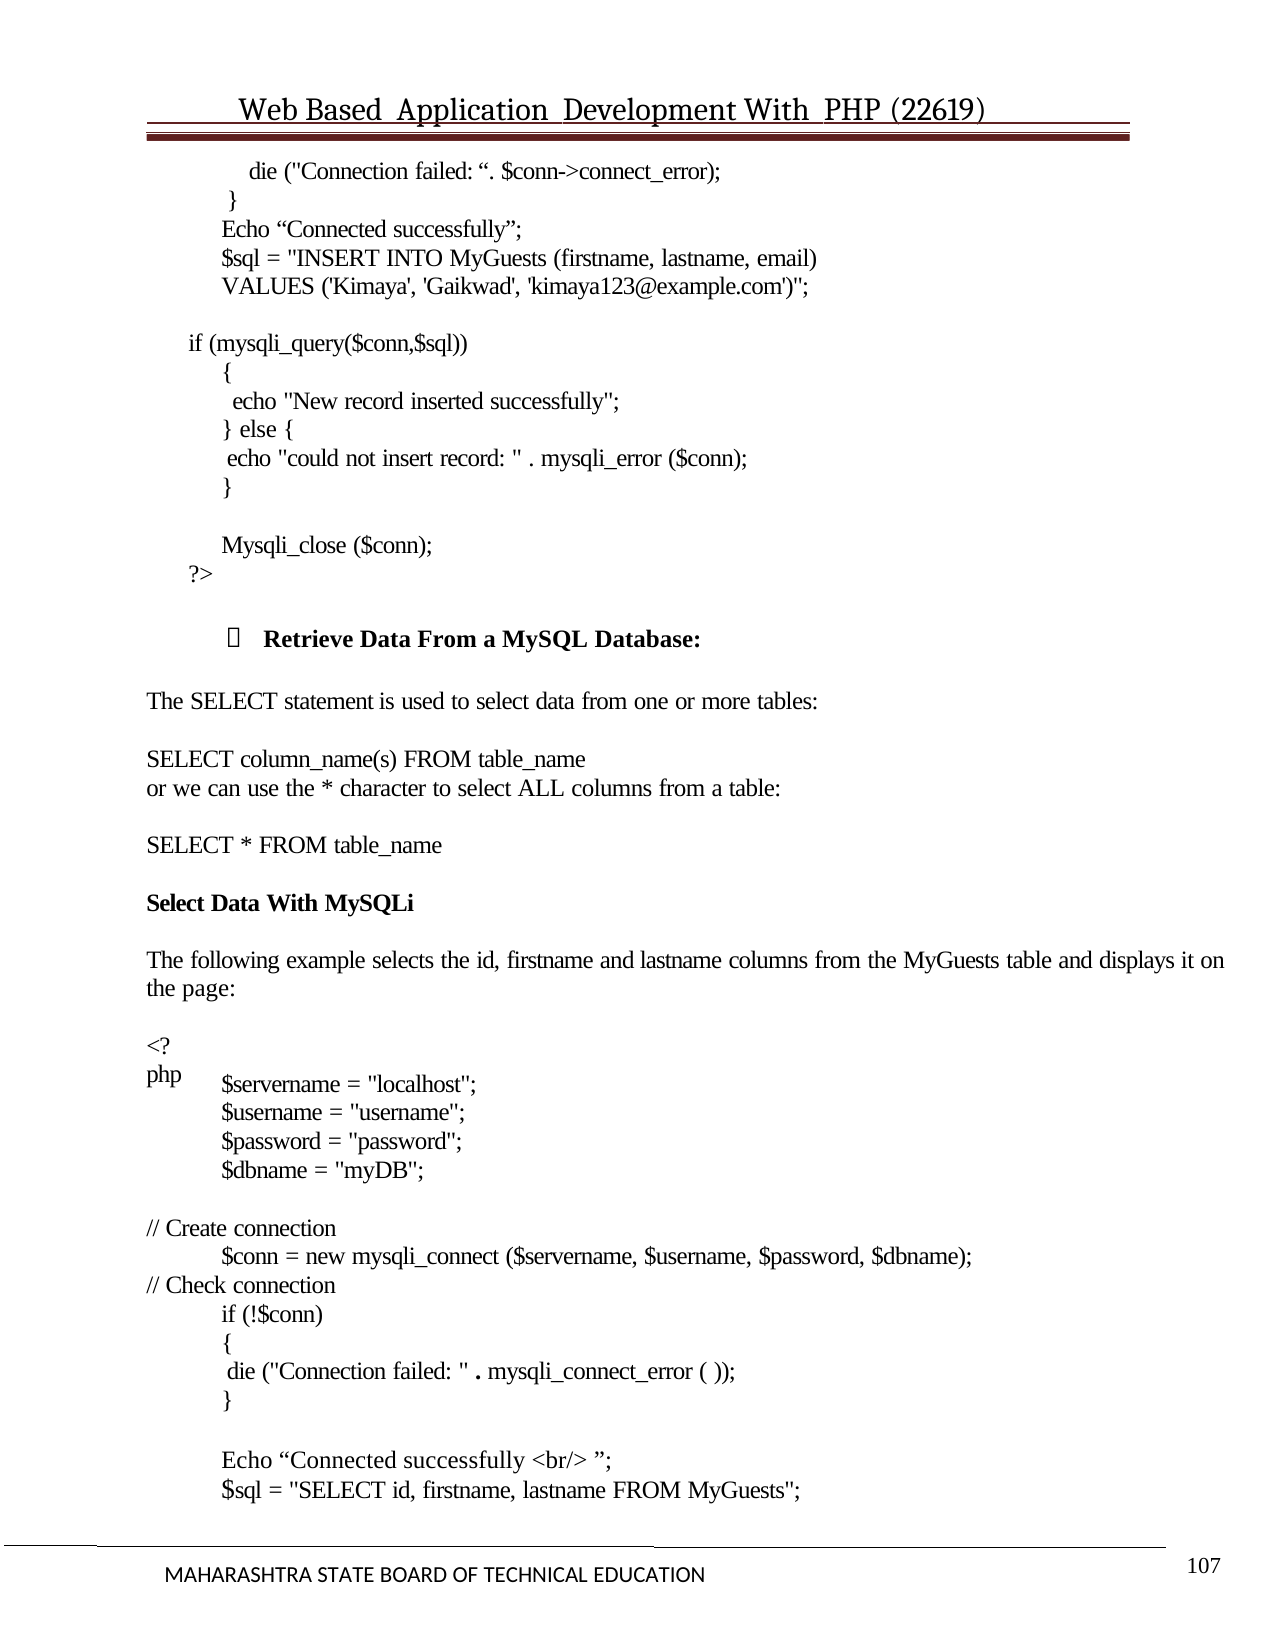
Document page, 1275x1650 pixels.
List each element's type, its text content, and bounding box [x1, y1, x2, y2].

text Echo “Connected successfully”; [221, 214, 1254, 243]
text if (mysqli_query($conn,$sql)) [188, 328, 1254, 357]
text Echo “Connected successfully <br/> ”; [221, 1445, 1254, 1474]
text Mysqli_close ($conn); [221, 530, 1254, 558]
text if (!$conn) [221, 1299, 1254, 1328]
text or we can use the * character to select ALL columns from a table: [146, 773, 1254, 801]
text { [221, 1328, 1254, 1357]
text $dbname = "myDB"; [221, 1155, 1254, 1184]
text // Create connection [146, 1213, 1254, 1242]
text echo "New record inserted successfully"; [232, 386, 1254, 415]
text // Check connection [146, 1270, 1254, 1299]
text { [221, 357, 1254, 386]
text $servername = "localhost"; [221, 1069, 1254, 1098]
subtitle Retrieve Data From a MySQL Database: [225, 619, 1254, 656]
text } [227, 185, 1254, 214]
text SELECT column_name(s) FROM table_name [146, 744, 1254, 772]
text $username = "username"; [221, 1098, 1254, 1126]
text SELECT * FROM table_name [146, 830, 1254, 859]
text die ("Connection failed: " . mysqli_connect_error ( )); [227, 1357, 1254, 1386]
subtitle Select Data With MySQLi [146, 888, 1254, 917]
text } else { [221, 415, 1254, 443]
text } [221, 1386, 1254, 1414]
text The following example selects the id, firstname and lastname columns from the MyGuests table and displays it on the page: [146, 946, 1254, 1002]
text The SELECT statement is used to select data from one or more tables: [146, 686, 1254, 715]
text <?php [146, 1031, 205, 1088]
text $sql = "SELECT id, firstname, lastname FROM MyGuests"; [221, 1474, 1254, 1505]
text $conn = new mysqli_connect ($servername, $username, $password, $dbname); [221, 1242, 1254, 1270]
text $password = "password"; [221, 1127, 1254, 1155]
text die ("Connection failed: “. $conn->connect_error); [248, 156, 1254, 185]
text ?> [188, 559, 1254, 587]
text $sql = "INSERT INTO MyGuests (firstname, lastname, email) VALUES ('Kimaya', 'Gaikwad', 'kimaya123@example.com')"; [221, 243, 846, 300]
text } [221, 472, 1254, 501]
text echo "could not insert record: " . mysqli_error ($conn); [227, 444, 1254, 472]
